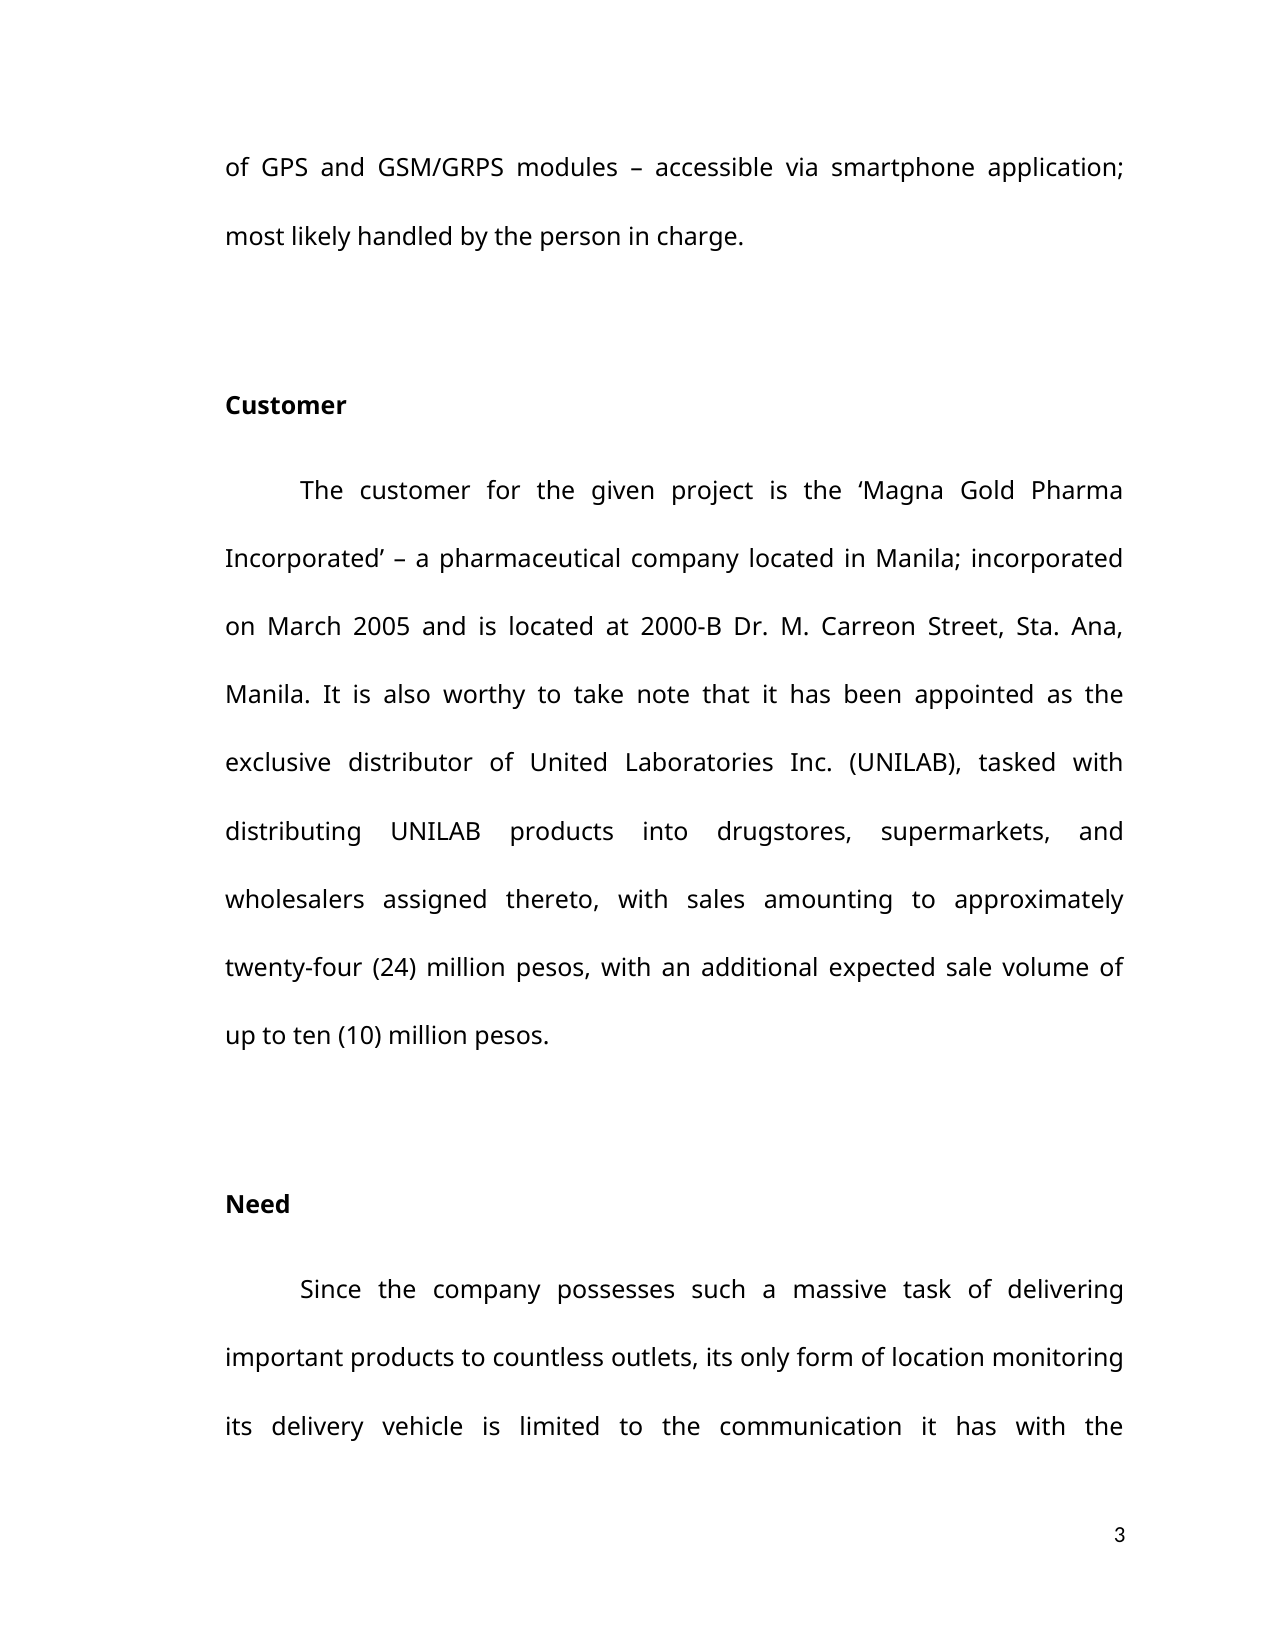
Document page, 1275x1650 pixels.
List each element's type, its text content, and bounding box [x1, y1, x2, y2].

text Need [225, 1187, 1125, 1221]
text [225, 150, 1125, 252]
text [225, 1272, 1125, 1442]
text The customer for the given project is the ‘Magna Gold Pharma Incorporated’ – a pharmaceutical company located in Manila; incorporated on March 2005 and is located at 2000-B Dr. M. Carreon Street, Sta. Ana, Manila. It is also worthy to take note that it has been appointed as the exclusive distributor of United Laboratories Inc. (UNILAB), tasked with distributing UNILAB products into drugstores, supermarkets, and wholesalers assigned thereto, with sales amounting to approximately twenty-four (24) million pesos, with an additional expected sale volume of up to ten (10) million pesos. [225, 472, 1125, 1052]
text Customer [225, 388, 1125, 422]
